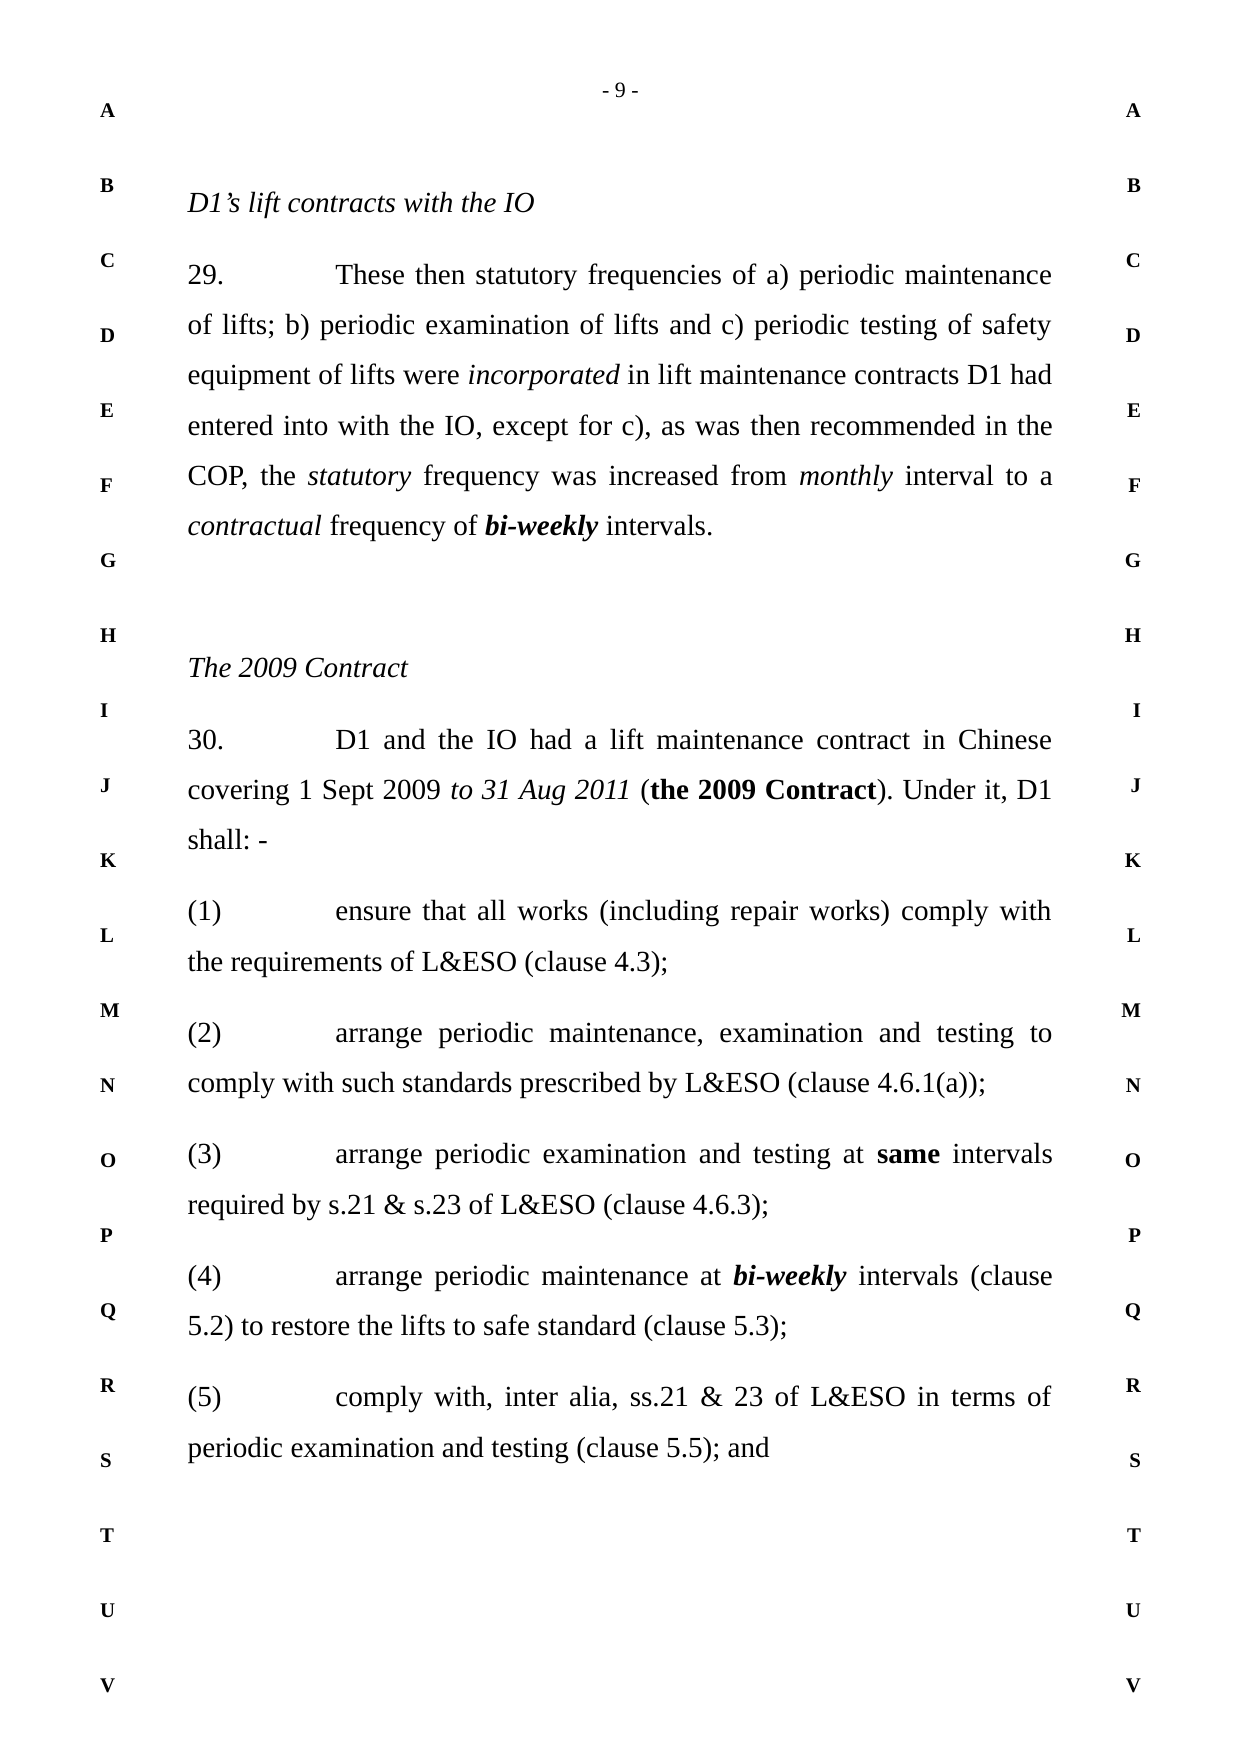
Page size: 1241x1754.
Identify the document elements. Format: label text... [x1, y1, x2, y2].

list These then statutory frequencies of a) periodic maintenance of lifts; b) periodic examination of lifts and c) periodic testing of safety equipment of lifts were incorporated in lift maintenance contracts D1 had entered into with the IO, except for c), as was then recommended in the COP, the statutory frequency was increased from monthly interval to a contractual frequency of bi-weekly intervals. [187, 257, 1053, 542]
list ensure that all works (including repair works) comply with the requirements of L&ESO (clause 4.3); [187, 893, 1053, 977]
text The 2009 Contract [187, 651, 1053, 684]
list D1 and the IO had a lift maintenance contract in Chinese covering 1 Sept 2009 to 31 Aug 2011 (the 2009 Contract). Under it, D1 shall: - [187, 722, 1053, 856]
list arrange periodic maintenance, examination and testing to comply with such standards prescribed by L&ESO (clause 4.6.1(a)); [187, 1015, 1053, 1099]
list arrange periodic examination and testing at same intervals required by s.21 & s.23 of L&ESO (clause 4.6.3); [187, 1136, 1053, 1220]
text D1’s lift contracts with the IO [187, 186, 1053, 219]
list comply with, inter alia, ss.21 & 23 of L&ESO in terms of periodic examination and testing (clause 5.5); and [187, 1379, 1053, 1463]
list arrange periodic maintenance at bi-weekly intervals (clause 5.2) to restore the lifts to safe standard (clause 5.3); [187, 1258, 1053, 1342]
